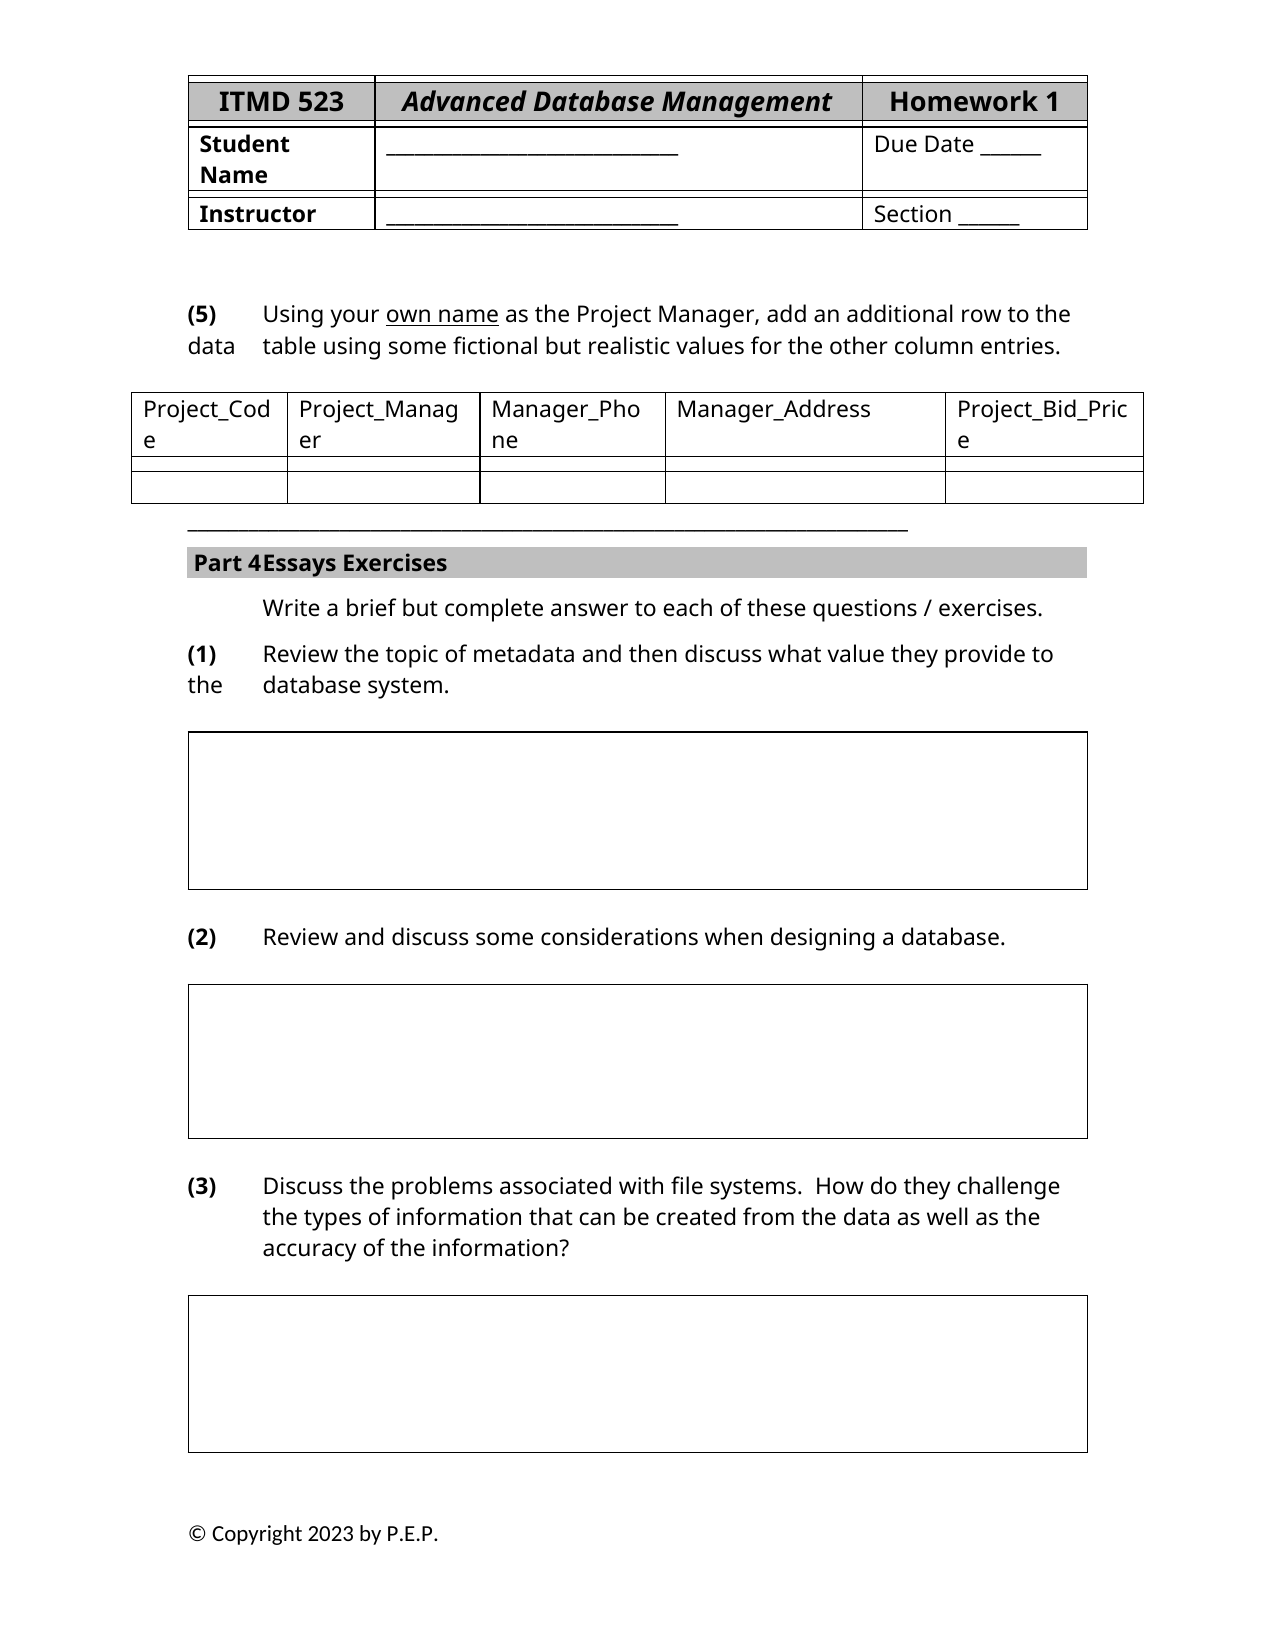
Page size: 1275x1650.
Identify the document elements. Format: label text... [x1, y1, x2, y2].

table_header [189, 1296, 1087, 1452]
text (5) Using your own name as the Project Manager, add an additional row to the data table using some fictional but realistic values for the other column entries. [187, 298, 1087, 361]
table_cell [288, 457, 479, 471]
table_header [189, 985, 1087, 1137]
table_cell [946, 457, 1143, 471]
table_header Project_Manager [288, 393, 479, 456]
table_header Manager_Address [666, 393, 945, 456]
table_cell [132, 472, 287, 503]
table_cell [481, 472, 665, 503]
text (2) Review and discuss some considerations when designing a database. [187, 921, 1087, 952]
table_header Project_Code [132, 393, 287, 456]
table_cell [132, 457, 287, 471]
table_header [189, 733, 1087, 889]
table_cell [481, 457, 665, 471]
table_header Manager_Phone [481, 393, 665, 456]
table_cell [666, 457, 945, 471]
text (1) Review the topic of metadata and then discuss what value they provide to the database system. [187, 638, 1087, 700]
text Part 4 Essays Exercises [187, 547, 1087, 578]
text _______________________________________________________________________ [187, 504, 1087, 535]
table_cell [666, 472, 945, 503]
table_header Project_Bid_Price [946, 393, 1143, 456]
text (3) Discuss the problems associated with file systems. How do they challenge the types of information that can be created from the data as well as the accuracy of the information? [187, 1170, 1087, 1263]
table_cell [288, 472, 479, 503]
table_cell [946, 472, 1143, 503]
text Write a brief but complete answer to each of these questions / exercises. [187, 592, 1087, 623]
